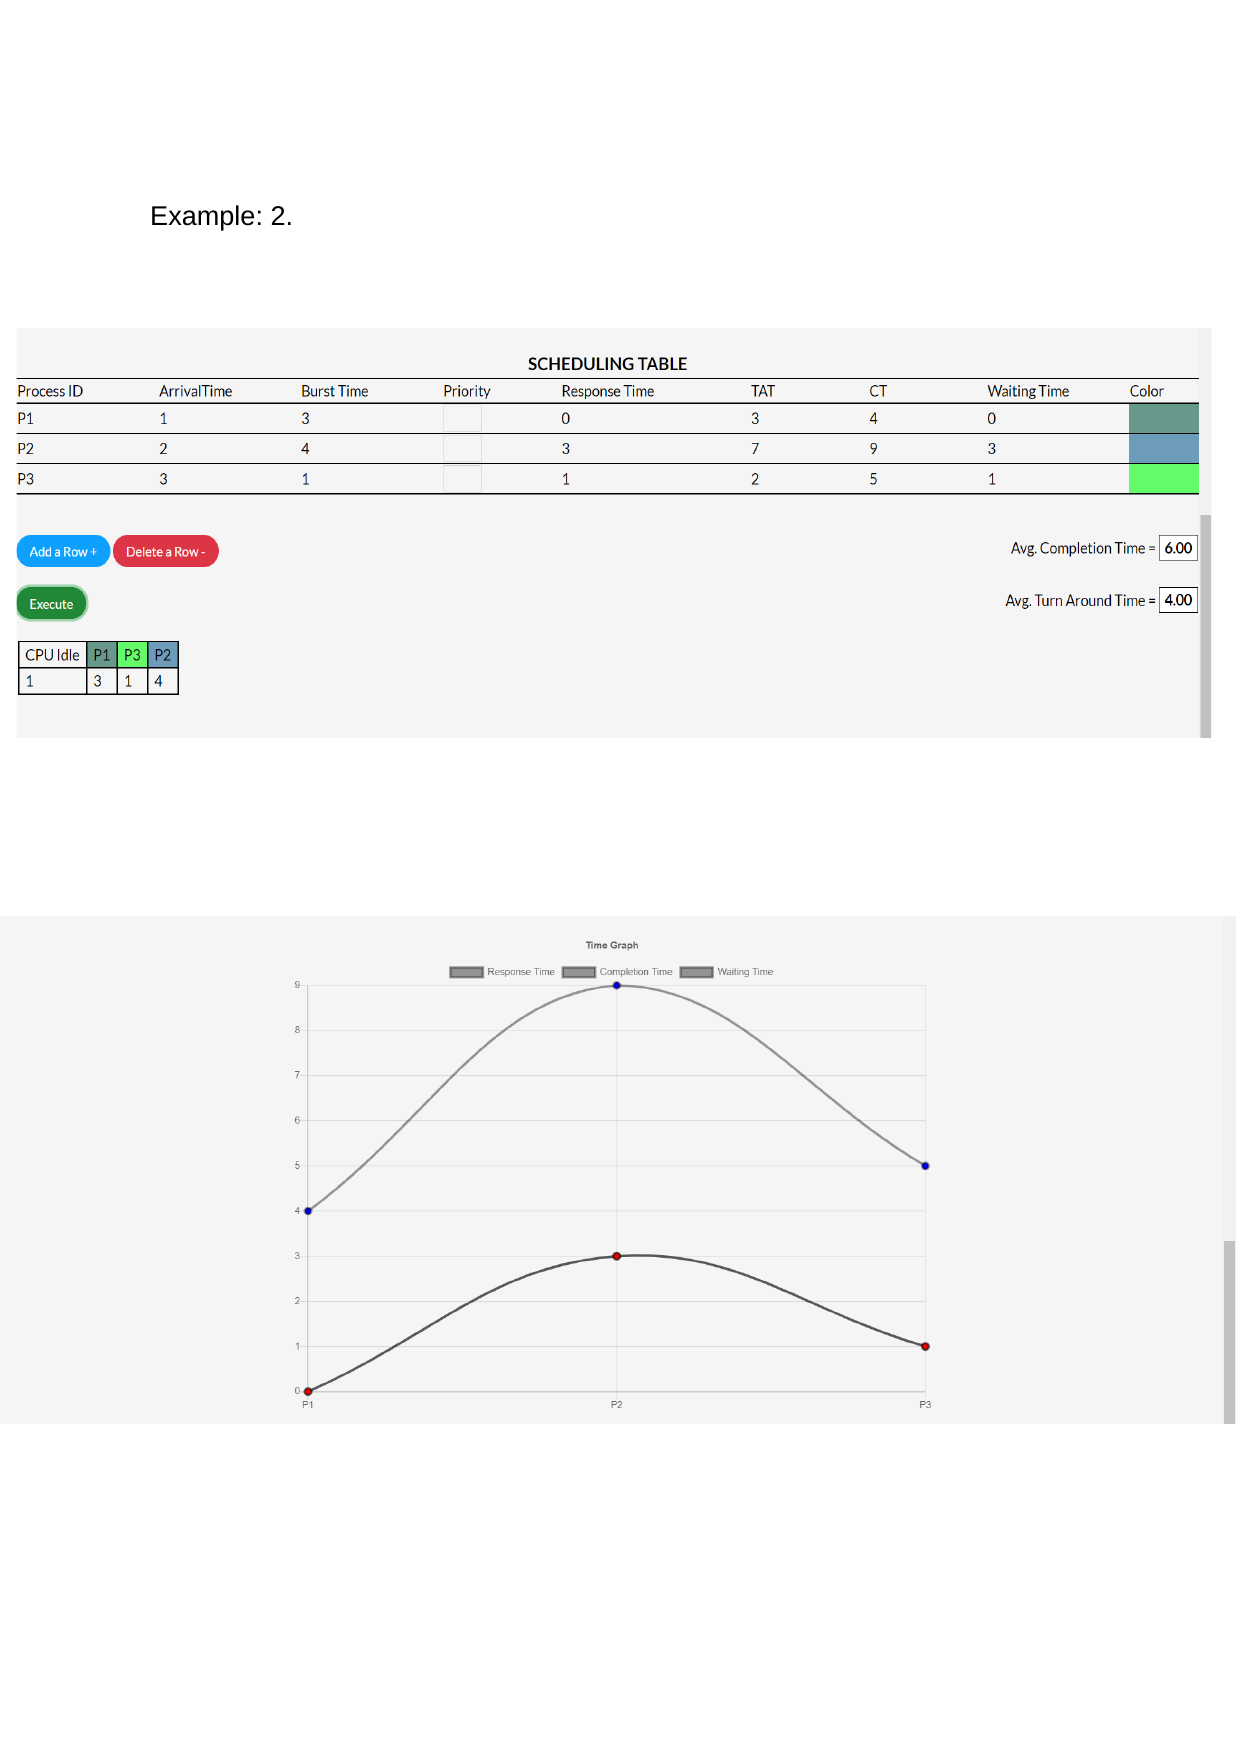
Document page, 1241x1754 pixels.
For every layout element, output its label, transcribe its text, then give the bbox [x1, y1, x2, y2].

text Example: 2. [150, 200, 1090, 232]
picture [16, 328, 1212, 738]
picture [0, 916, 1236, 1424]
